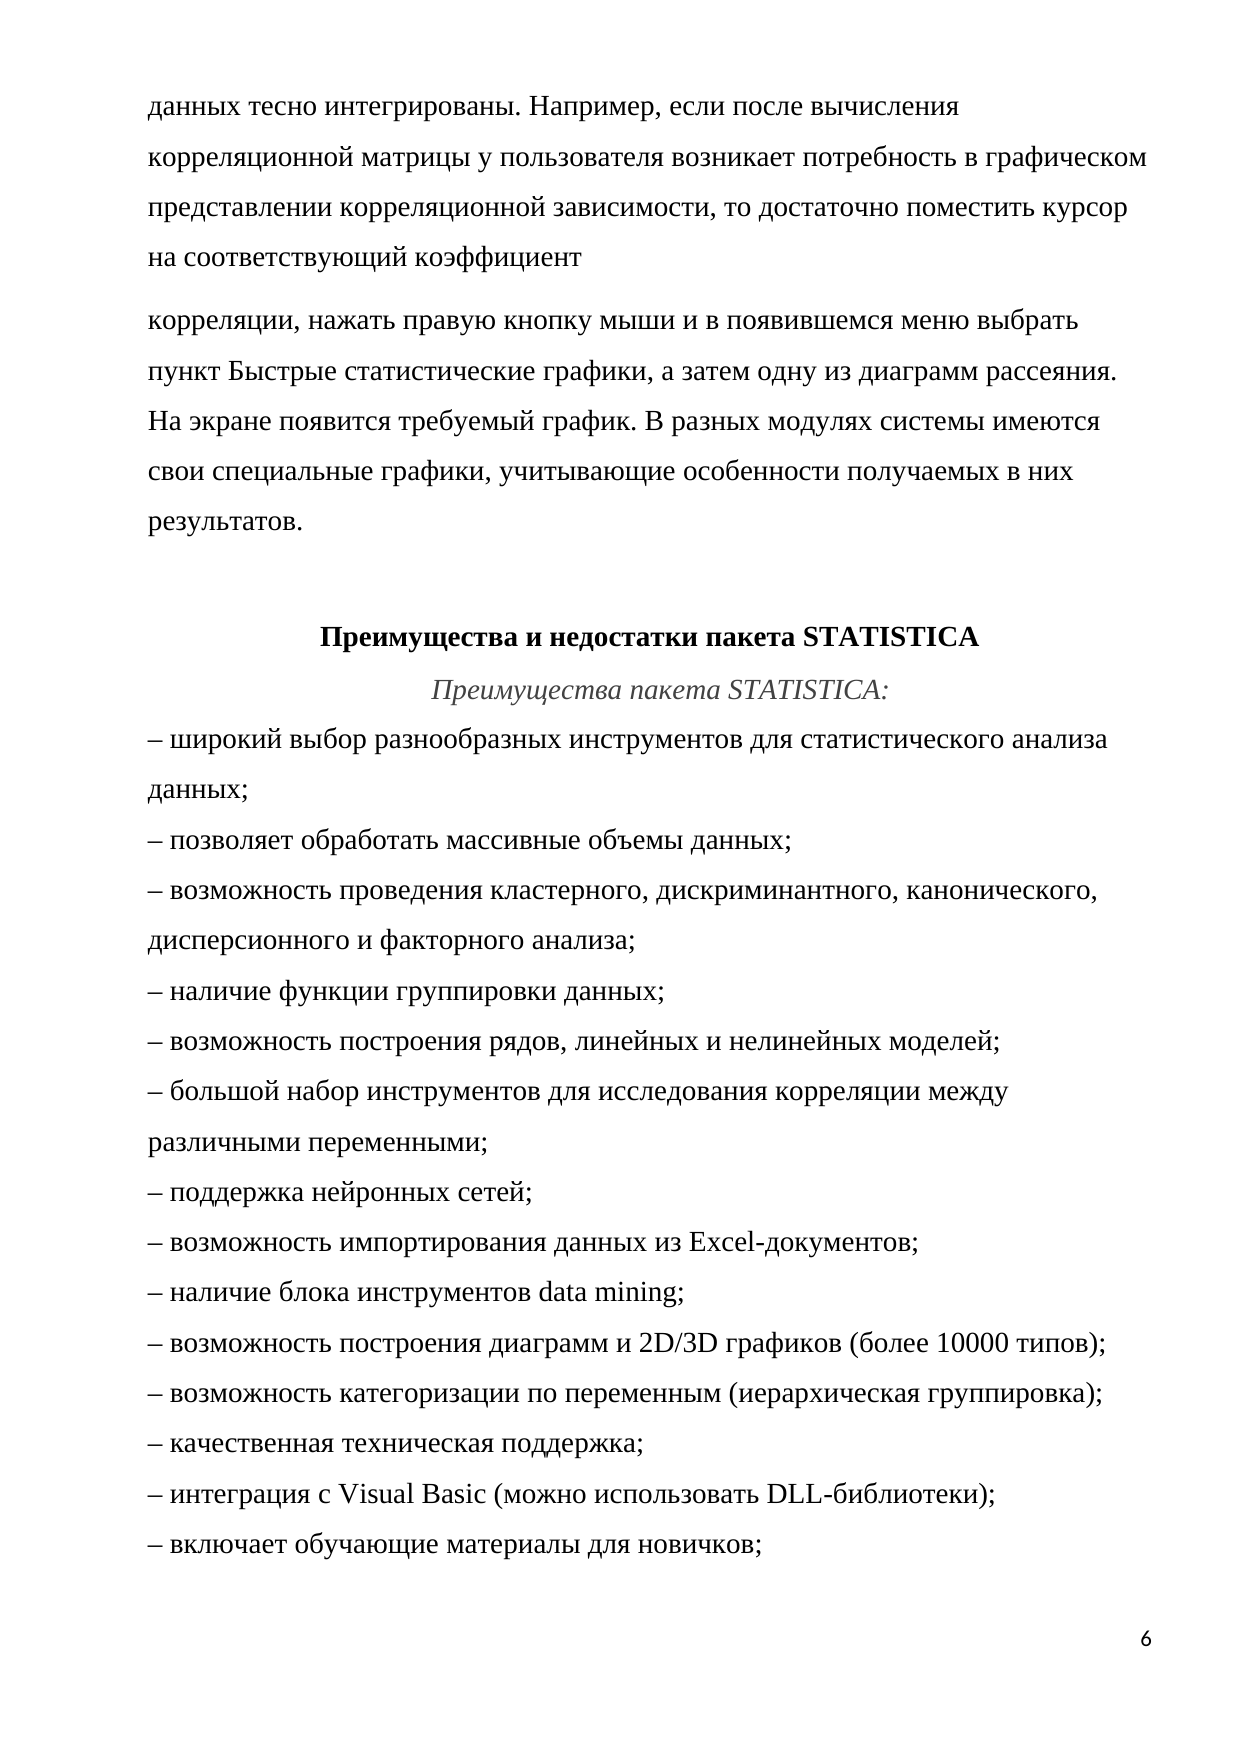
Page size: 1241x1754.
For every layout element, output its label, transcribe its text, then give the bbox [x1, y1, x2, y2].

text Преимущества пакета STATISTICA: [148, 672, 1136, 706]
text Преимущества и недостатки пакета STATISTICA [148, 619, 1152, 653]
text данных тесно интегрированы. Например, если после вычисления корреляционной матрицы у пользователя возникает потребность в графическом представлении корреляционной зависимости, то достаточно поместить курсор на соответствующий коэффициент [148, 88, 1152, 273]
text корреляции, нажать правую кнопку мыши и в появившемся меню выбрать пункт Быстрые статистические графики, а затем одну из диаграмм рассеяния. На экране появится требуемый график. В разных модулях системы имеются свои специальные графики, учитывающие особенности получаемых в них результатов. [148, 302, 1152, 537]
text – широкий выбор разнообразных инструментов для статистического анализа данных; – позволяет обработать массивные объемы данных; – возможность проведения кластерного, дискриминантного, канонического, дисперсионного и факторного анализа; – наличие функции группировки данных; – возможность построения рядов, линейных и нелинейных моделей; – большой набор инструментов для исследования корреляции между различными переменными; – поддержка нейронных сетей; – возможность импортирования данных из Excel-документов; – наличие блока инструментов data mining; – возможность построения диаграмм и 2D/3D графиков (более 10000 типов); – возможность категоризации по переменным (иерархическая группировка); – качественная техническая поддержка; – интеграция с Visual Basic (можно использовать DLL-библиотеки); – включает обучающие материалы для новичков; [148, 721, 1152, 1560]
